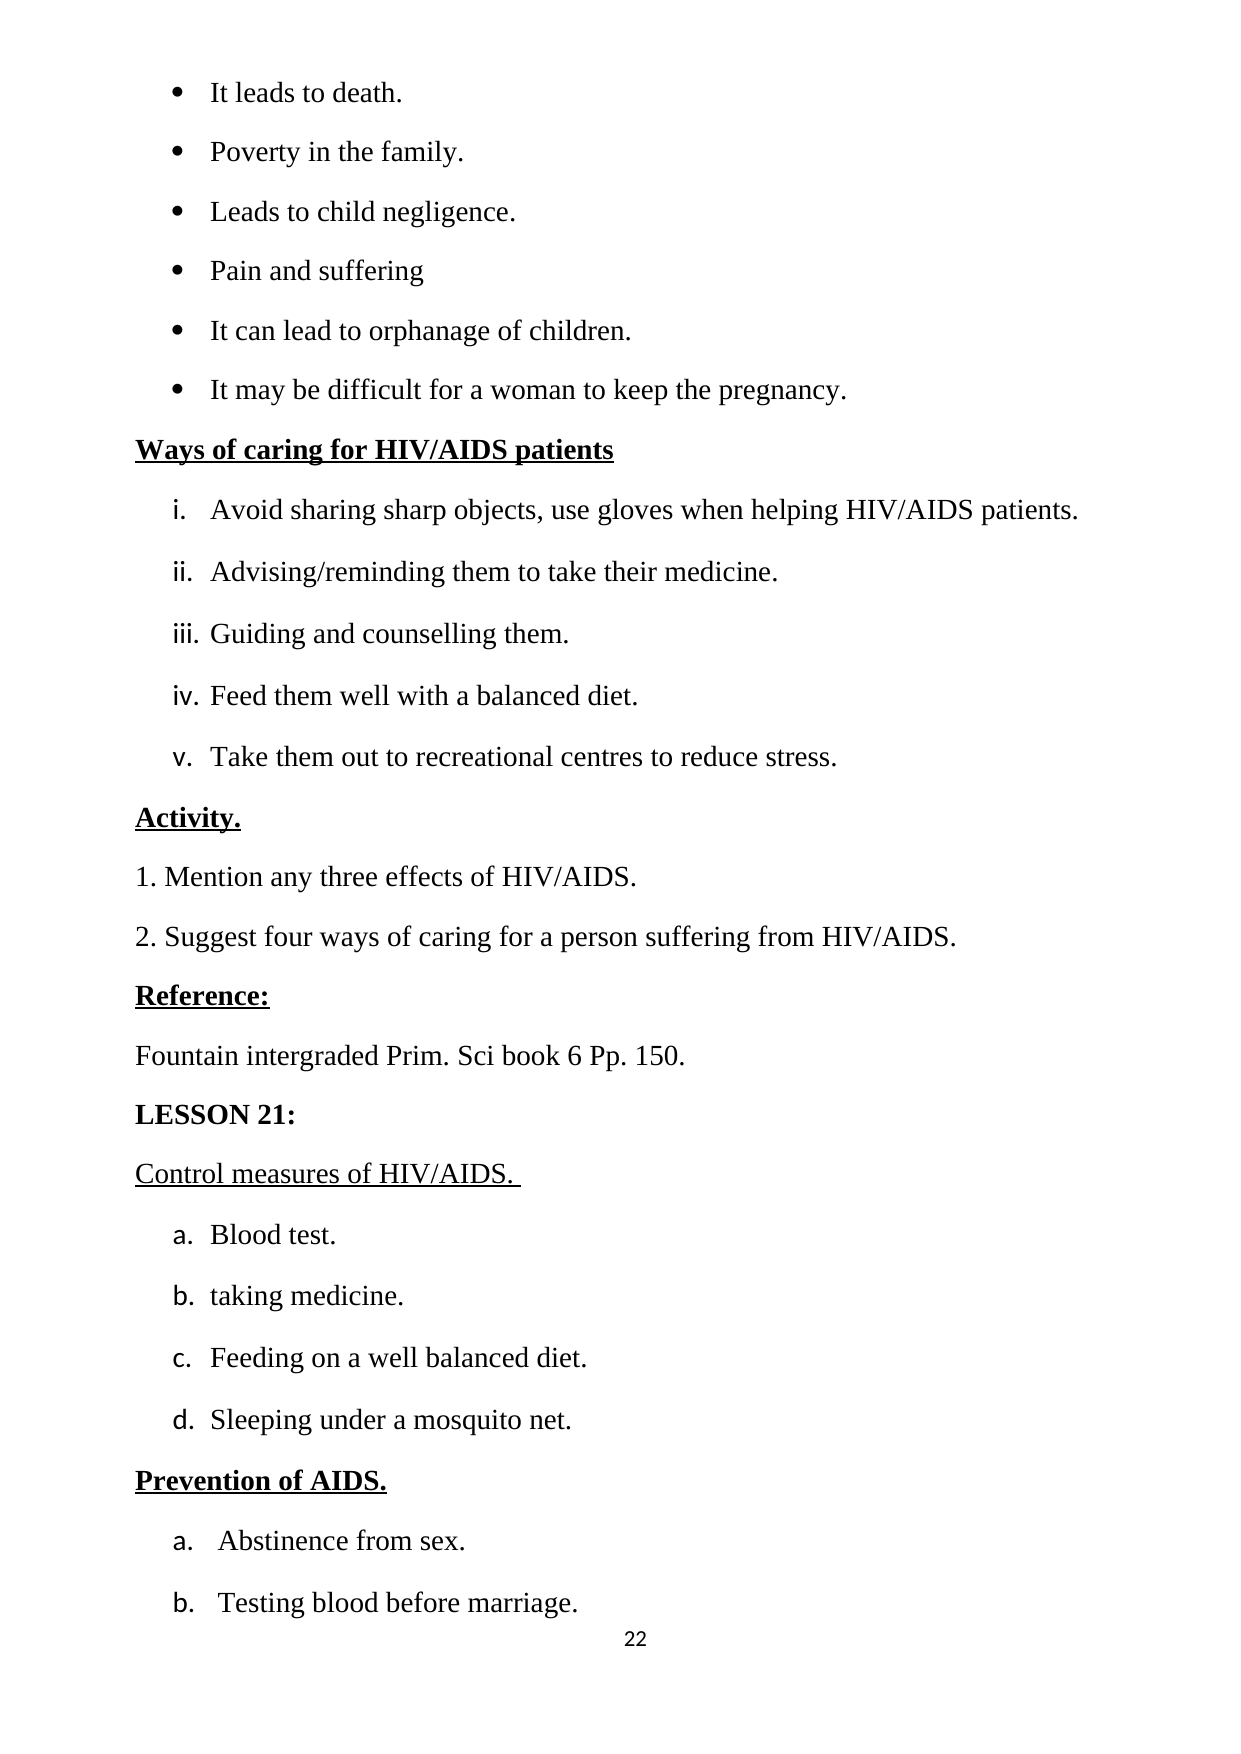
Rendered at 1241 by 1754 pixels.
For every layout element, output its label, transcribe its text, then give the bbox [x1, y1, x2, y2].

text 2. Suggest four ways of caring for a person suffering from HIV/AIDS. [135, 919, 1135, 952]
list Pain and suffering [172, 253, 1135, 287]
text Activity. [135, 800, 1135, 834]
list Feeding on a well balanced diet. [172, 1339, 1135, 1375]
list Abstinence from sex. [172, 1522, 1135, 1558]
text Fountain intergraded Prim. Sci book 6 Pp. 150. [135, 1038, 1135, 1071]
list Feed them well with a balanced diet. [172, 677, 1135, 712]
text LESSON 21: [135, 1097, 1135, 1131]
list taking medicine. [172, 1277, 1135, 1313]
text Reference: [135, 978, 1135, 1012]
list Blood test. [172, 1216, 1135, 1251]
text Ways of caring for HIV/AIDS patients [135, 432, 1135, 465]
text Control measures of HIV/AIDS. [135, 1156, 1135, 1190]
list Guiding and counselling them. [172, 615, 1135, 650]
list It may be difficult for a woman to keep the pregnancy. [172, 372, 1135, 406]
list Testing blood before marriage. [172, 1584, 1135, 1619]
text 1. Mention any three effects of HIV/AIDS. [135, 859, 1135, 893]
list Avoid sharing sharp objects, use gloves when helping HIV/AIDS patients. [172, 491, 1135, 527]
list Advising/reminding them to take their medicine. [172, 553, 1135, 589]
list It can lead to orphanage of children. [172, 313, 1135, 347]
list Take them out to recreational centres to reduce stress. [172, 738, 1135, 774]
list Poverty in the family. [172, 134, 1135, 168]
list Leads to child negligence. [172, 194, 1135, 228]
list Sleeping under a mosquito net. [172, 1401, 1135, 1437]
text Prevention of AIDS. [135, 1463, 1135, 1496]
list It leads to death. [172, 75, 1135, 109]
